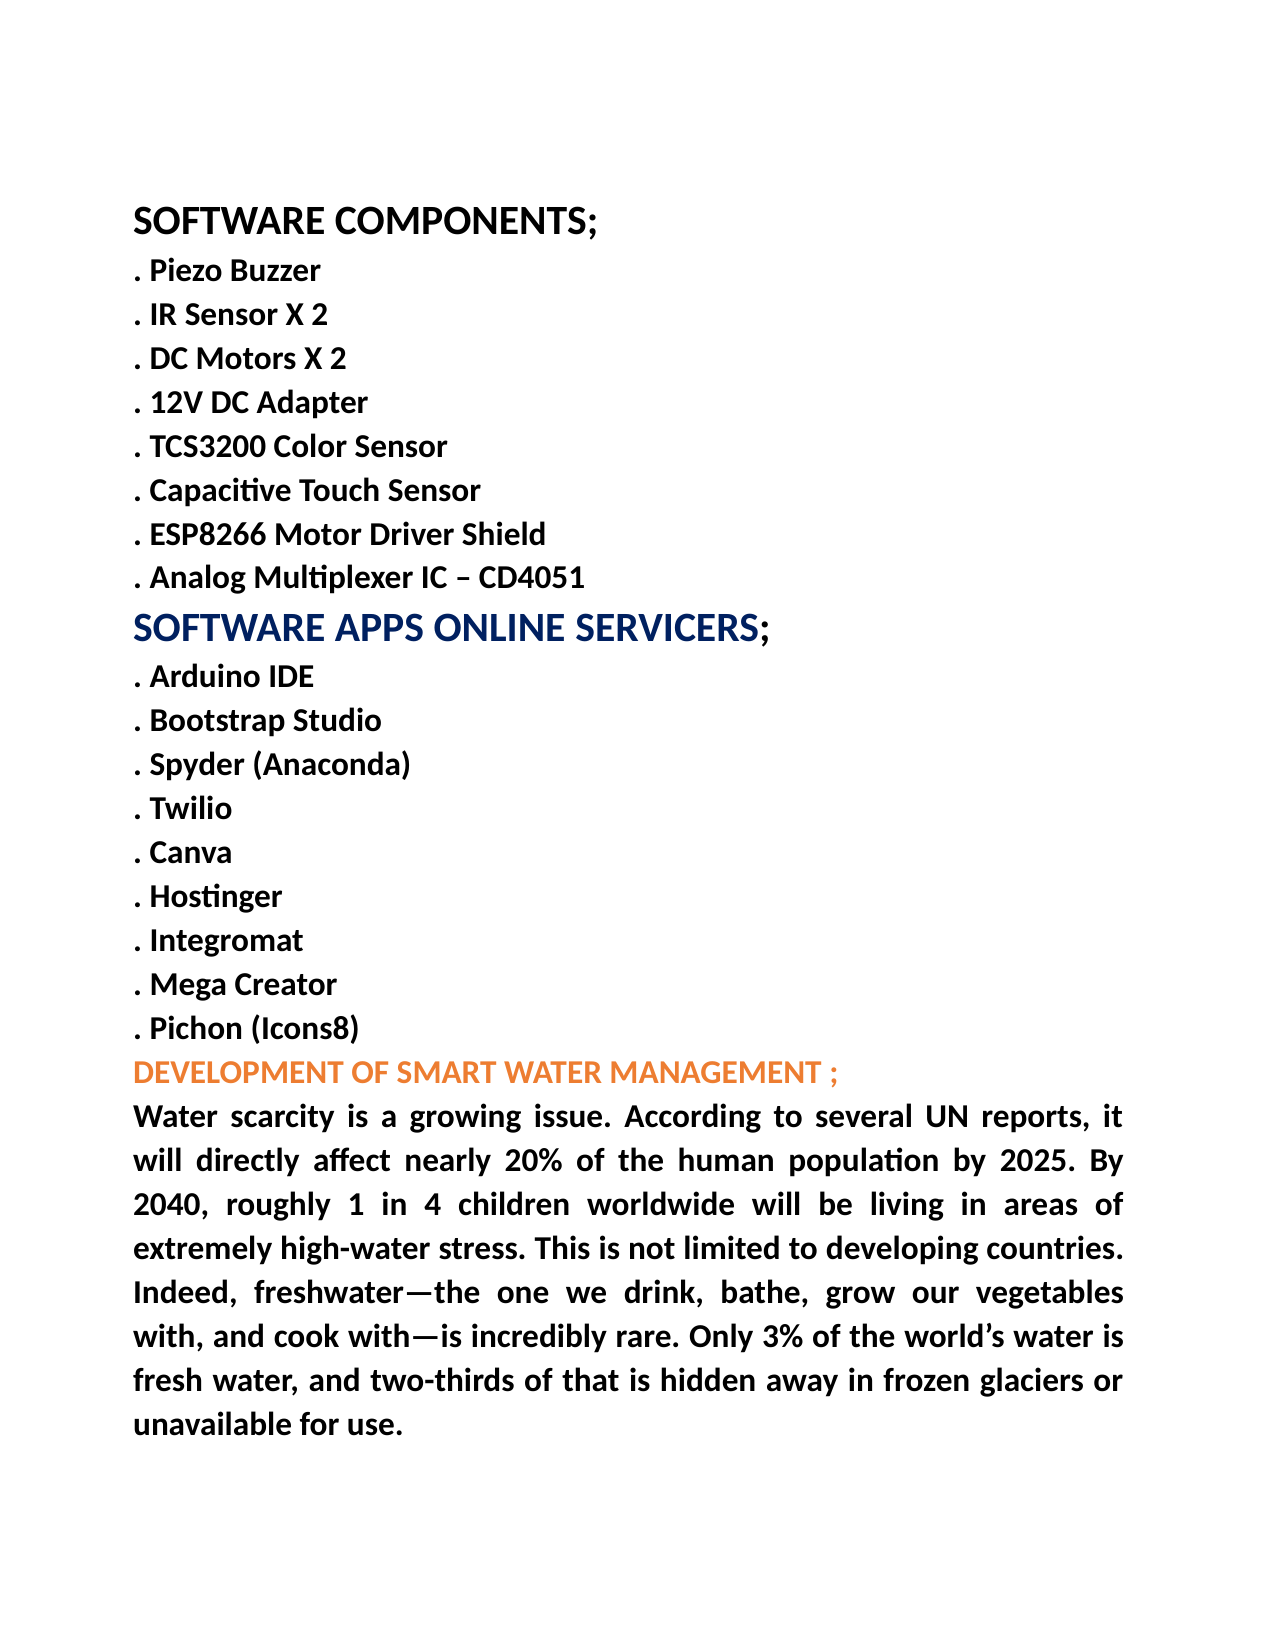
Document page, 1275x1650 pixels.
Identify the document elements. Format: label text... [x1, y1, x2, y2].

list SOFTWARE COMPONENTS; [133, 194, 1125, 245]
list . IR Sensor X 2 [133, 293, 1125, 333]
list . Capacitive Touch Sensor [133, 469, 1125, 509]
list . TCS3200 Color Sensor [133, 425, 1125, 465]
list . Spyder (Anaconda) [133, 743, 1125, 784]
list SOFTWARE APPS ONLINE SERVICERS; [133, 601, 1125, 651]
list . Canva [133, 831, 1125, 872]
list DEVELOPMENT OF SMART WATER MANAGEMENT ; [133, 1051, 1125, 1092]
list . DC Motors X 2 [133, 337, 1125, 377]
list . Arduino IDE [133, 655, 1125, 696]
list . Pichon (Icons8) [133, 1007, 1125, 1048]
list . Bootstrap Studio [133, 699, 1125, 740]
list . Mega Creator [133, 963, 1125, 1004]
list . Integromat [133, 919, 1125, 960]
list . Analog Multiplexer IC – CD4051 [133, 557, 1125, 597]
list . Hostinger [133, 875, 1125, 916]
list . Piezo Buzzer [133, 249, 1125, 289]
list . ESP8266 Motor Driver Shield [133, 513, 1125, 553]
list . 12V DC Adapter [133, 381, 1125, 421]
list Water scarcity is a growing issue. According to several UN reports, it will directly affect nearly 20% of the human population by 2025. By 2040, roughly 1 in 4 children worldwide will be living in areas of extremely high-water stress. This is not limited to developing countries. Indeed, freshwater—the one we drink, bathe, grow our vegetables with, and cook with—is incredibly rare. Only 3% of the world’s water is fresh water, and two-thirds of that is hidden away in frozen glaciers or unavailable for use. [133, 1095, 1125, 1443]
list . Twilio [133, 787, 1125, 828]
